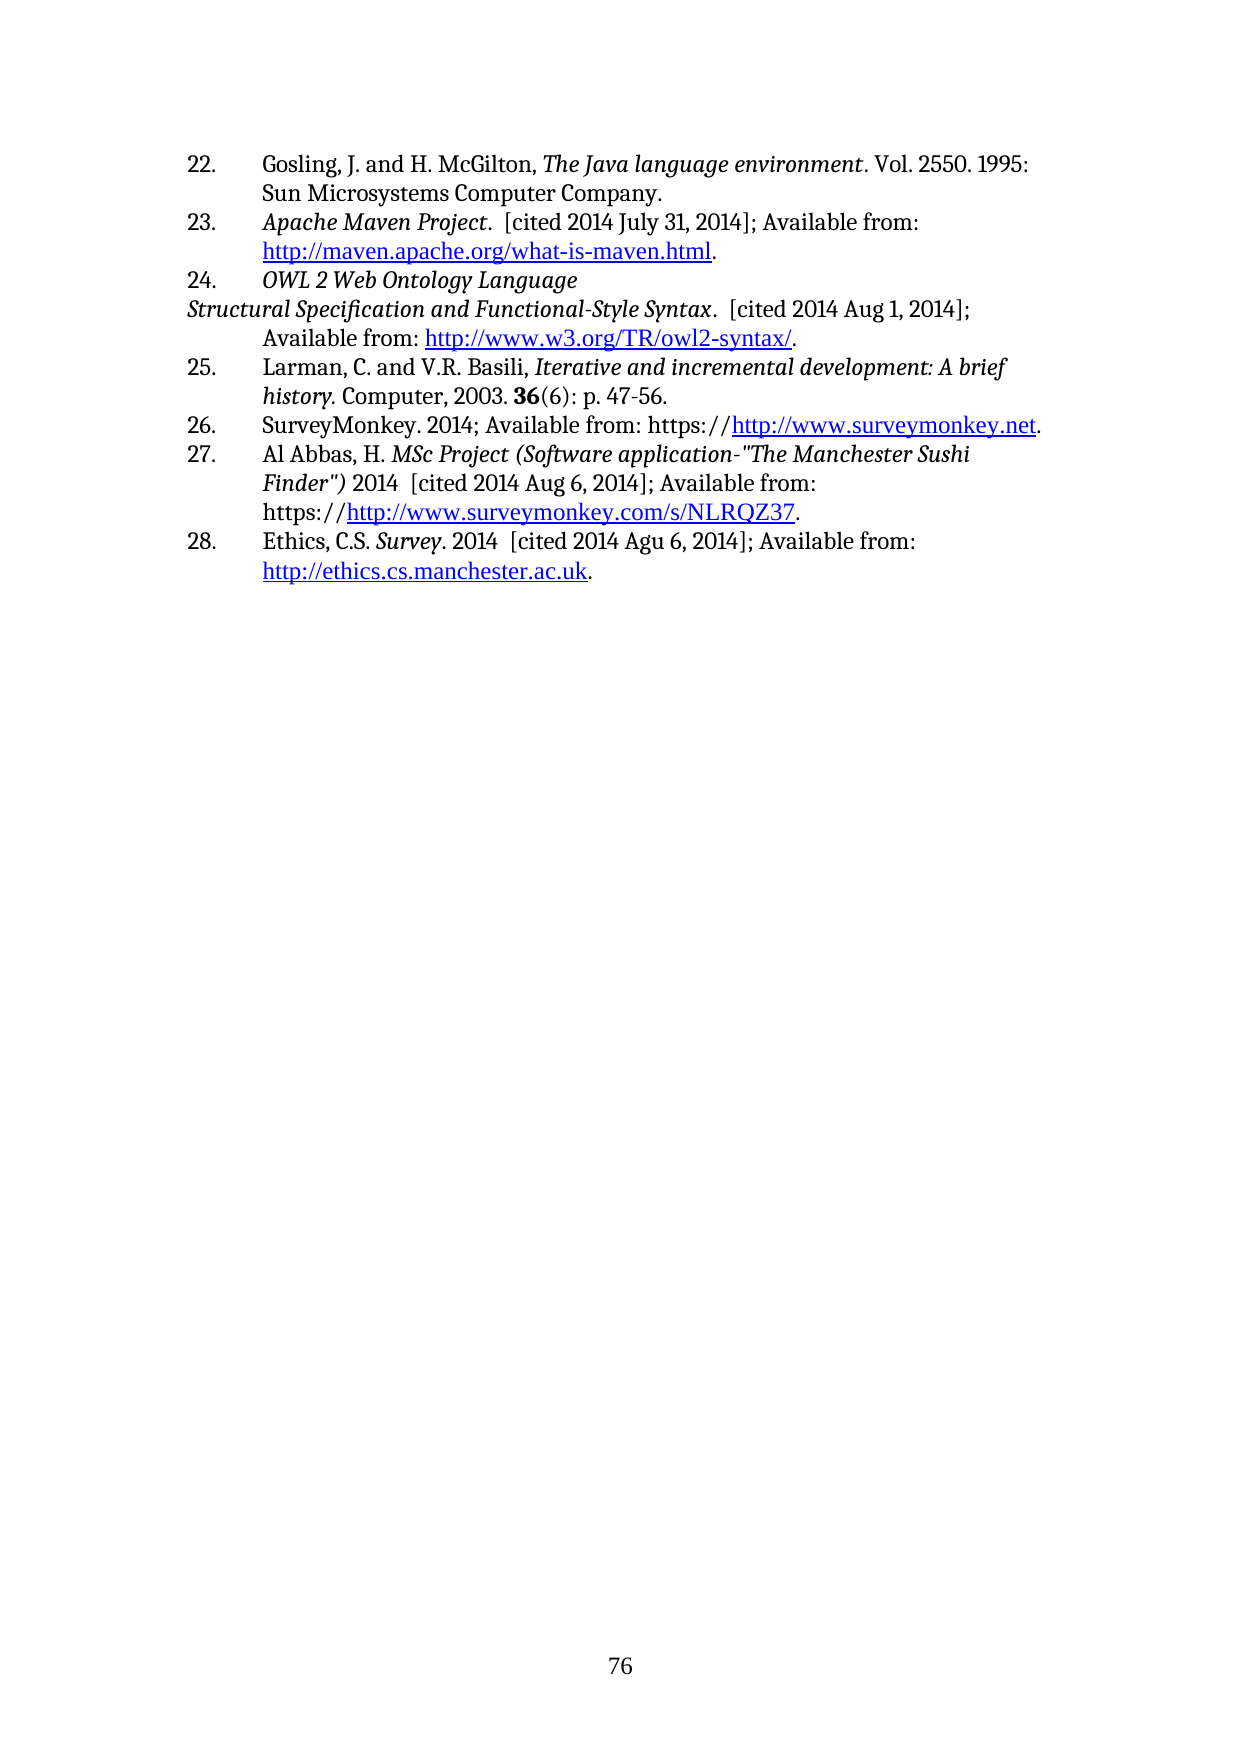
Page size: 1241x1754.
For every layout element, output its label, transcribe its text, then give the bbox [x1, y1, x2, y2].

text 27. Al Abbas, H. MSc Project (Software application-"The Manchester Sushi Finder") 2014 [cited 2014 Aug 6, 2014]; Available from: https://http://www.surveymonkey.com/s/NLRQZ37. [187, 440, 1053, 527]
text 23. Apache Maven Project. [cited 2014 July 31, 2014]; Available from: http://maven.apache.org/what-is-maven.html. [187, 207, 1053, 266]
text Structural Specification and Functional-Style Syntax. [cited 2014 Aug 1, 2014]; Available from: http://www.w3.org/TR/owl2-syntax/. [187, 294, 1053, 353]
text 26. SurveyMonkey. 2014; Available from: https://http://www.surveymonkey.net. [187, 410, 1053, 440]
text 25. Larman, C. and V.R. Basili, Iterative and incremental development: A brief history. Computer, 2003. 36(6): p. 47-56. [187, 353, 1053, 410]
text 28. Ethics, C.S. Survey. 2014 [cited 2014 Agu 6, 2014]; Available from: http://ethics.cs.manchester.ac.uk. [187, 527, 1053, 585]
text 22. Gosling, J. and H. McGilton, The Java language environment. Vol. 2550. 1995: Sun Microsystems Computer Company. [187, 150, 1053, 207]
text 24. OWL 2 Web Ontology Language [187, 266, 1053, 294]
